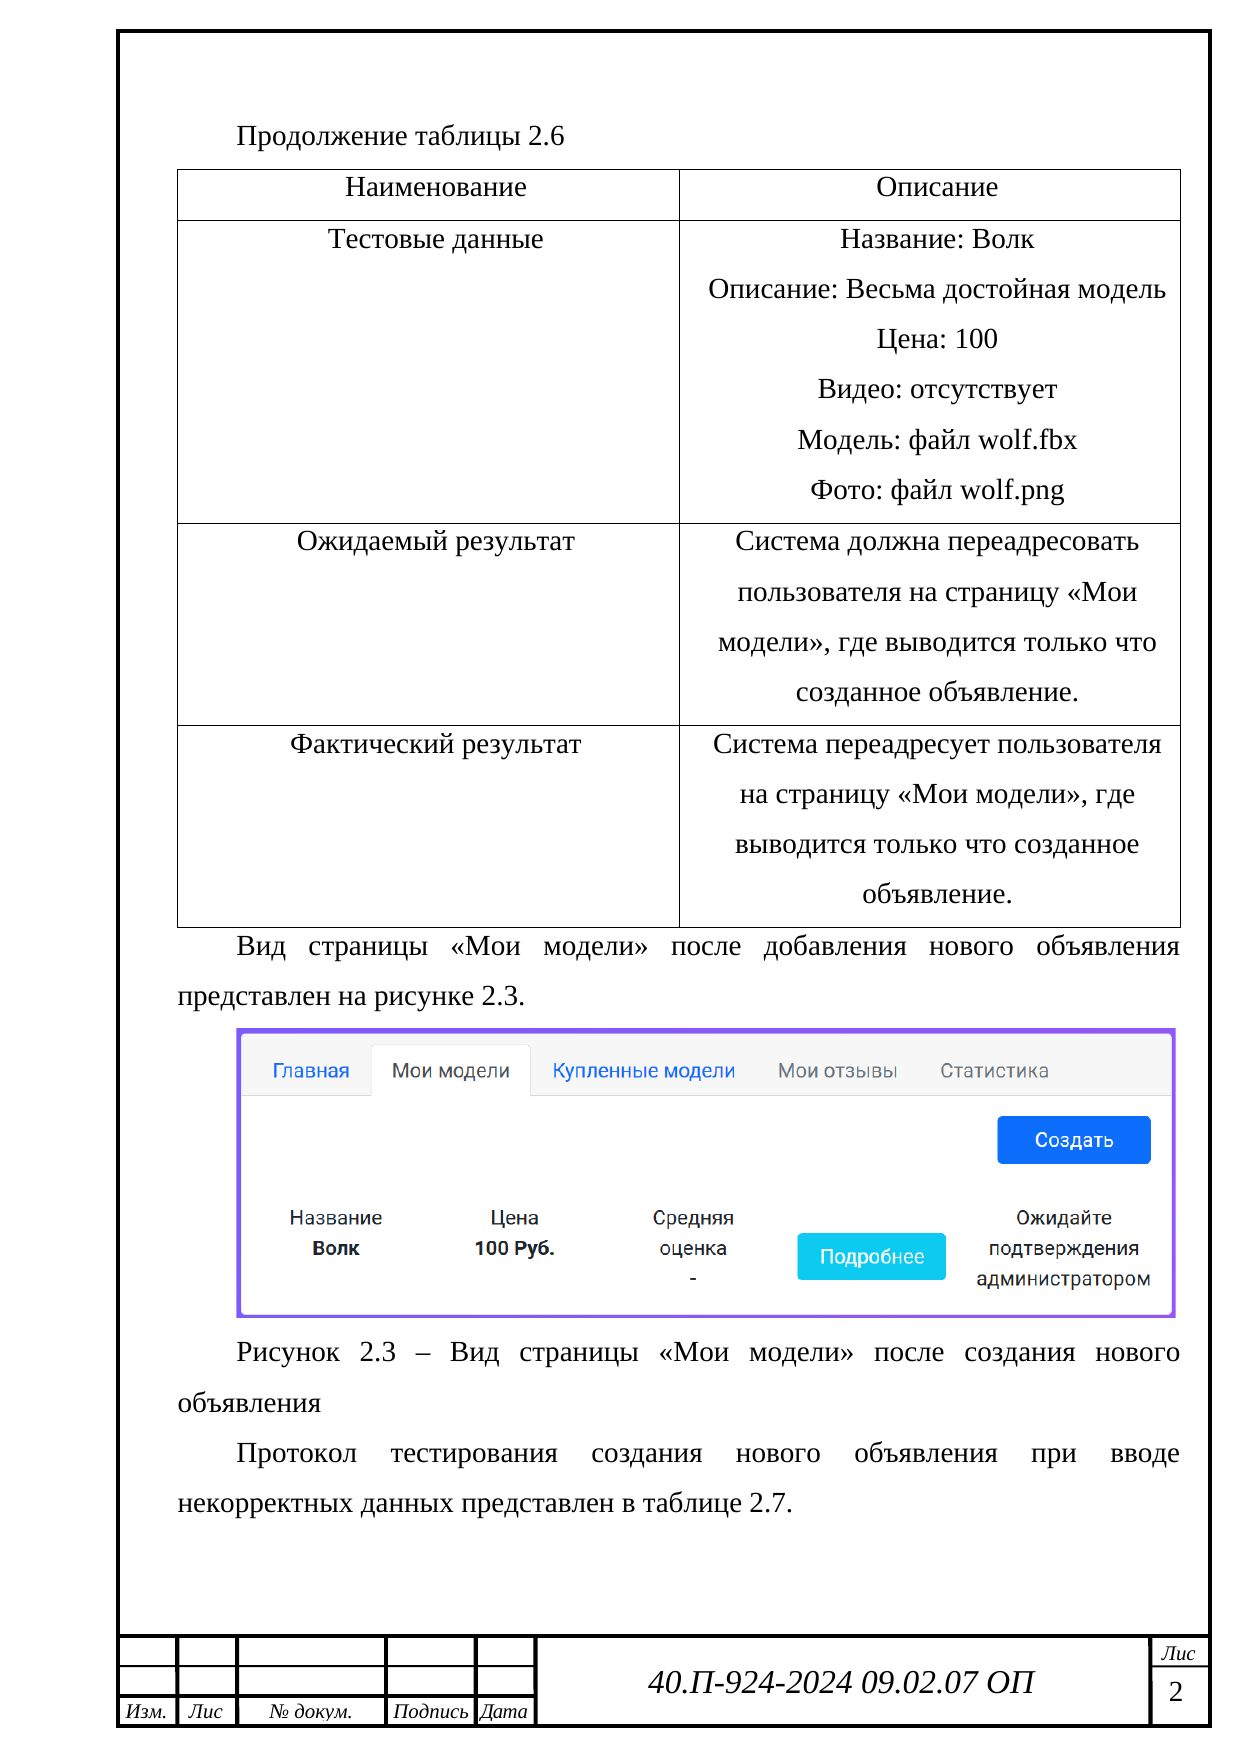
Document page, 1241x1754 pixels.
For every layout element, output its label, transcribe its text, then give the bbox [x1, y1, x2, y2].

table_cell Система должна переадресовать пользователя на страницу «Мои модели», где выводится только что созданное объявление. [680, 524, 1180, 725]
table_cell Фактический результат [178, 726, 679, 927]
table_header Описание [680, 170, 1180, 220]
table_cell Система переадресует пользователя на страницу «Мои модели», где выводится только что созданное объявление. [680, 726, 1180, 927]
text Рисунок 2.3 – Вид страницы «Мои модели» после создания нового объявления [177, 1334, 1181, 1418]
table_header Наименование [178, 170, 679, 220]
picture [236, 1028, 1176, 1318]
table_cell Название: Волк Описание: Весьма достойная модель Цена: 100 Видео: отсутствует Модель: файл wolf.fbx Фото: файл wolf.png [680, 221, 1180, 522]
text Вид страницы «Мои модели» после добавления нового объявления представлен на рисунке 2.3. [177, 928, 1181, 1012]
text Протокол тестирования создания нового объявления при вводе некорректных данных представлен в таблице 2.7. [177, 1435, 1181, 1519]
text Продолжение таблицы 2.6 [177, 118, 1181, 152]
table_cell Тестовые данные [178, 221, 679, 522]
table_cell Ожидаемый результат [178, 524, 679, 725]
